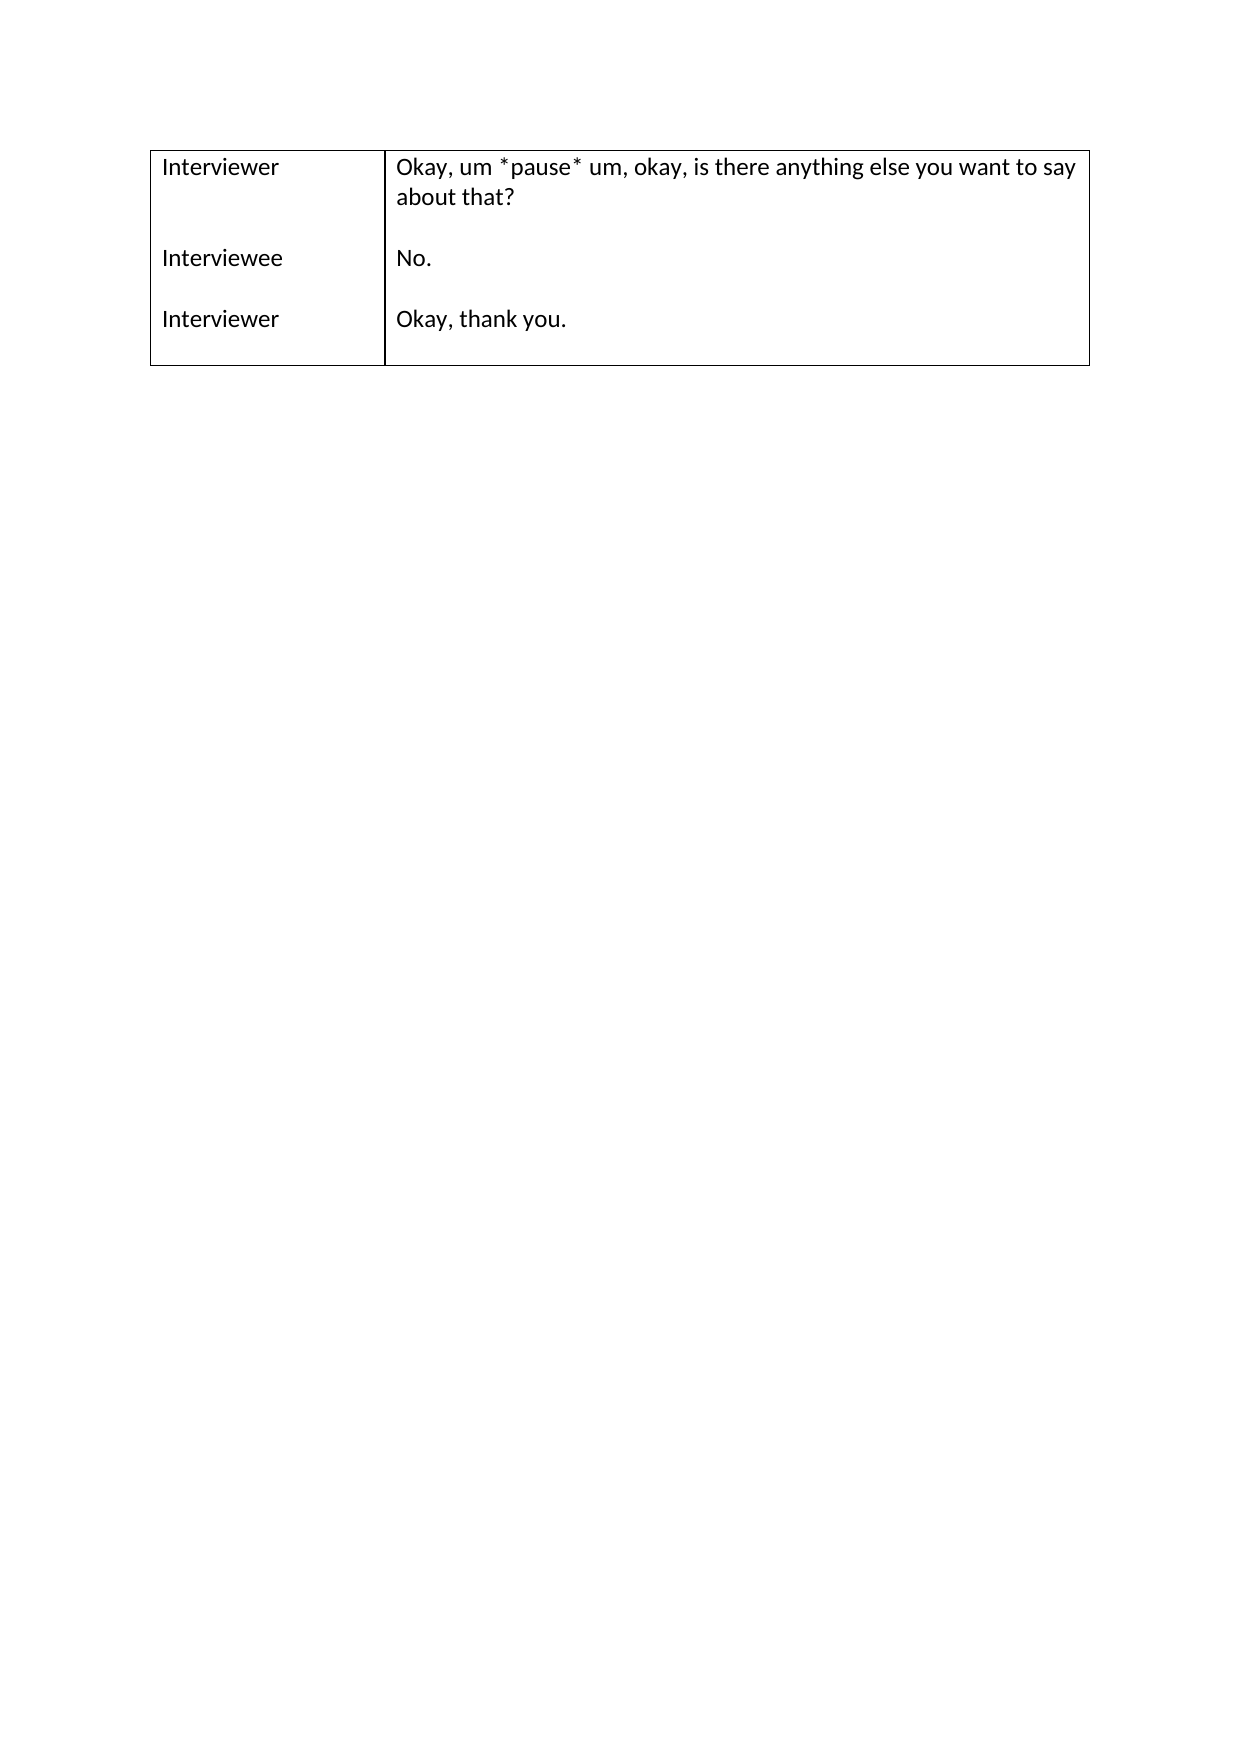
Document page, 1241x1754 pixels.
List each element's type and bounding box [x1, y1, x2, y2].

table_header [151, 151, 384, 365]
table_header [386, 151, 1089, 365]
